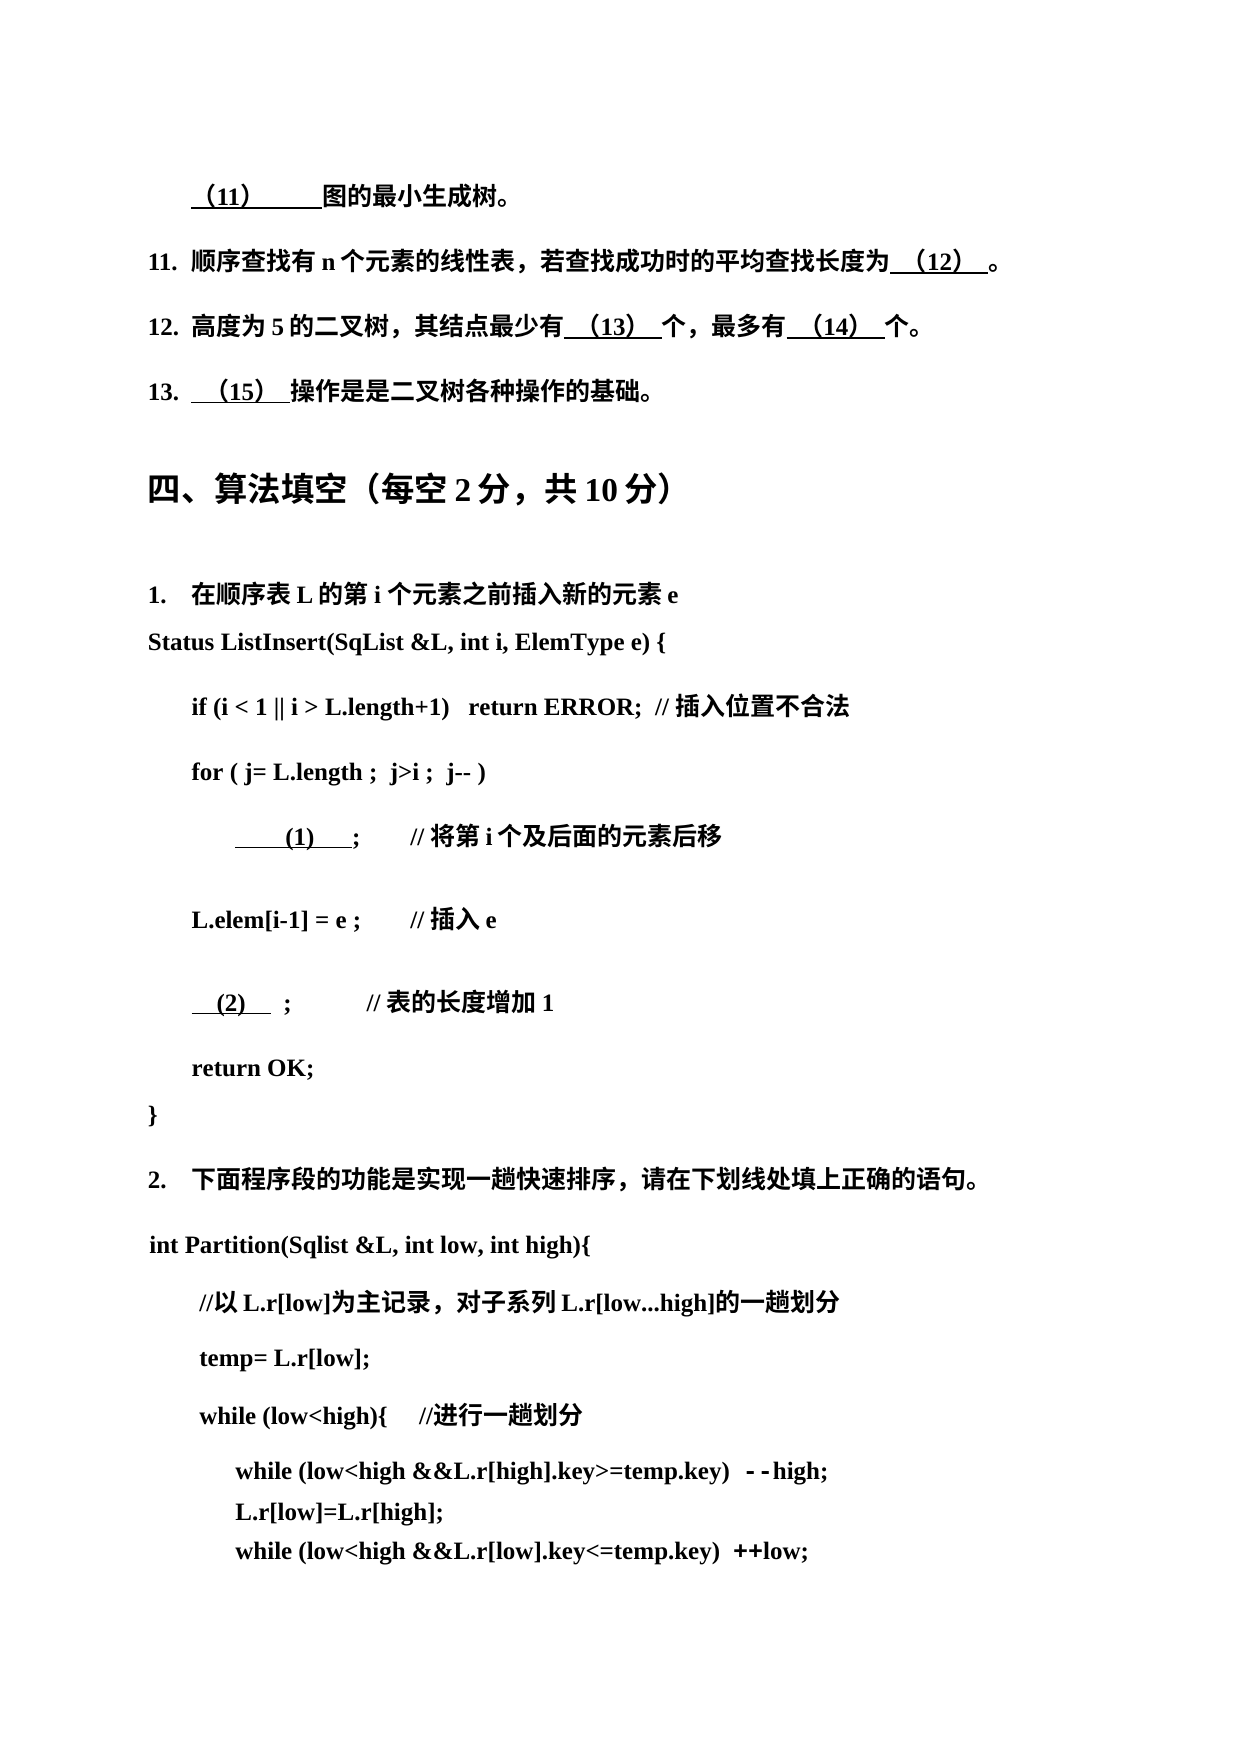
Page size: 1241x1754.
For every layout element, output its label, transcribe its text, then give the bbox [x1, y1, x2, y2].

text for ( j= L.length ; j>i ; j-- ) [148, 755, 1107, 787]
list 在顺序表L的第 i 个元素之前插入新的元素e [148, 560, 1107, 625]
list 顺序查找有n个元素的线性表，若查找成功时的平均查找长度为 （12） 。 [148, 227, 1107, 292]
text int Partition(Sqlist &L, int low, int high){ [149, 1228, 1107, 1260]
text 四、算法填空（每空2分，共10分） [148, 454, 1107, 519]
text temp= L.r[low]; [149, 1342, 1107, 1374]
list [148, 162, 1107, 227]
text (1) ; // 将第i个及后面的元素后移 [148, 802, 1107, 867]
text while (low<high &&L.r[low].key<=temp.key) ++low; [149, 1535, 1107, 1568]
text L.r[low]=L.r[high]; [149, 1496, 1107, 1528]
list （15） 操作是是二叉树各种操作的基础。 [148, 357, 1107, 422]
text Status ListInsert(SqList &L, int i, ElemType e) { [148, 625, 1107, 657]
text while (low<high &&L.r[high].key>=temp.key) --high; [149, 1455, 1107, 1488]
text } [148, 1098, 1107, 1130]
text return OK; [148, 1051, 1107, 1083]
text L.elem[i-1] = e ; // 插入e [148, 885, 1107, 950]
text //以L.r[low]为主记录，对子系列L.r[low...high]的一趟划分 [149, 1268, 1107, 1333]
text (2) ; // 表的长度增加1 [148, 968, 1107, 1033]
list 下面程序段的功能是实现一趟快速排序，请在下划线处填上正确的语句。 [148, 1145, 1107, 1210]
text while (low<high){ //进行一趟划分 [149, 1381, 1107, 1446]
text if (i < 1 || i > L.length+1) return ERROR; // 插入位置不合法 [148, 672, 1107, 737]
list 高度为5的二叉树，其结点最少有 （13） 个，最多有 （14） 个。 [148, 292, 1107, 357]
